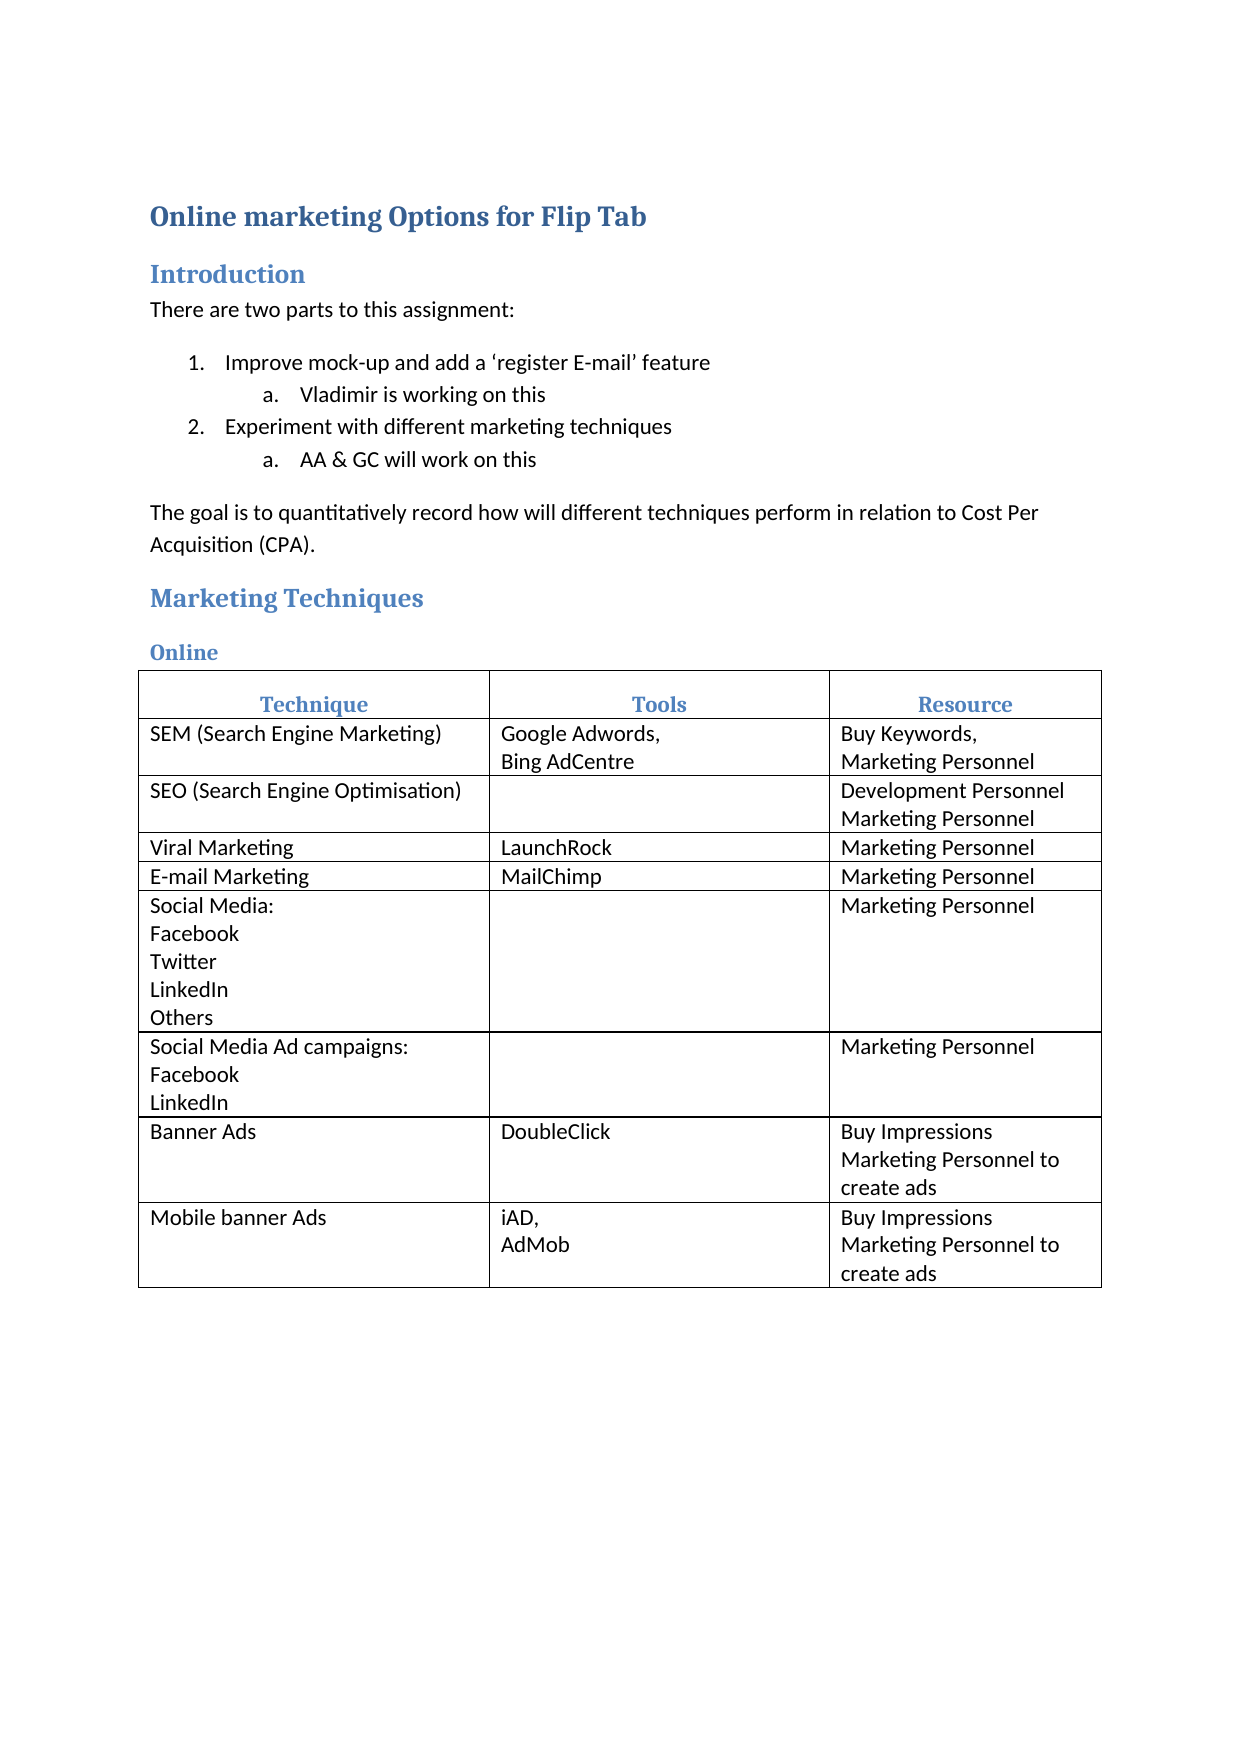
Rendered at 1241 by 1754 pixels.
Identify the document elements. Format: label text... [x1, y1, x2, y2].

table_cell iAD, AdMob [490, 1203, 829, 1287]
table_cell [490, 1033, 829, 1116]
table_cell Social Media Ad campaigns: Facebook LinkedIn [139, 1033, 489, 1116]
list Experiment with different marketing techniques [187, 412, 1090, 441]
list Improve mock-up and add a ‘register E-mail’ feature [187, 348, 1090, 376]
table_cell Social Media: Facebook Twitter LinkedIn Others [139, 891, 489, 1031]
table_cell Buy Impressions Marketing Personnel to create ads [830, 1203, 1101, 1287]
table_cell SEM (Search Engine Marketing) [139, 719, 489, 775]
table_cell Marketing Personnel [830, 833, 1101, 861]
table_cell Viral Marketing [139, 833, 489, 861]
table_cell Mobile banner Ads [139, 1203, 489, 1287]
table_cell LaunchRock [490, 833, 829, 861]
table_cell Marketing Personnel [830, 862, 1101, 890]
table_cell Marketing Personnel [830, 891, 1101, 1031]
table_cell [490, 891, 829, 1031]
text There are two parts to this assignment: [150, 295, 1090, 323]
table_cell Buy Impressions Marketing Personnel to create ads [830, 1118, 1101, 1202]
table_cell Buy Keywords, Marketing Personnel [830, 719, 1101, 775]
subtitle Online [150, 639, 1090, 666]
list Vladimir is working on this [262, 380, 1090, 408]
table_cell [490, 776, 829, 832]
table_cell E-mail Marketing [139, 862, 489, 890]
table_cell Google Adwords, Bing AdCentre [490, 719, 829, 775]
table_header Technique [139, 671, 489, 718]
table_header Tools [490, 671, 829, 718]
table_cell Marketing Personnel [830, 1033, 1101, 1116]
list AA & GC will work on this [262, 445, 1090, 473]
table_header Resource [830, 671, 1101, 718]
table_cell Banner Ads [139, 1118, 489, 1202]
table_cell MailChimp [490, 862, 829, 890]
text The goal is to quantitatively record how will different techniques perform in relation to Cost Per Acquisition (CPA). [150, 498, 1090, 558]
subtitle Introduction [150, 259, 1090, 291]
table_cell Development Personnel Marketing Personnel [830, 776, 1101, 832]
subtitle Marketing Techniques [150, 583, 1090, 614]
table_cell SEO (Search Engine Optimisation) [139, 776, 489, 832]
subtitle Online marketing Options for Flip Tab [150, 200, 1090, 233]
table_cell DoubleClick [490, 1118, 829, 1202]
